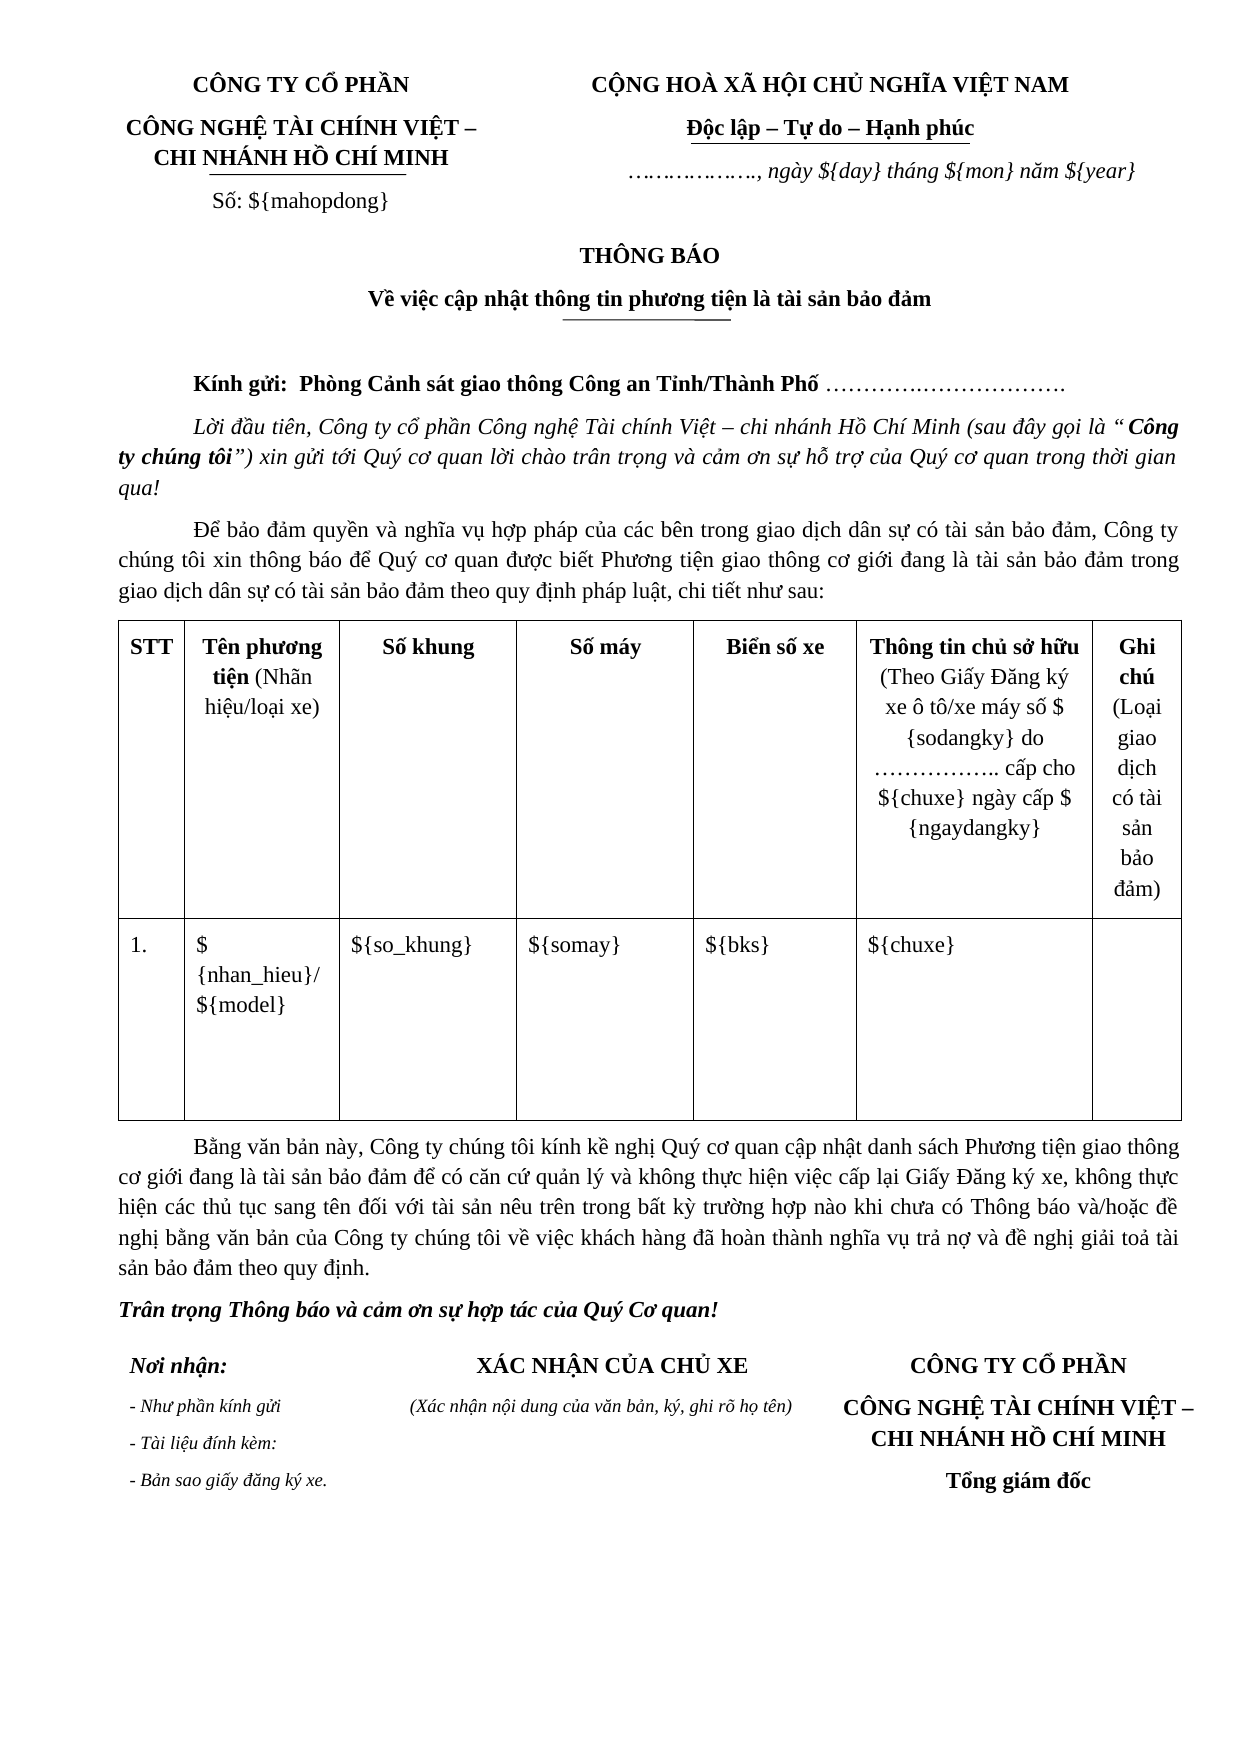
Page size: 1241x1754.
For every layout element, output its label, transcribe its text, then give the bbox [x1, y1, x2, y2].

table_cell ${so_khung} [340, 919, 516, 1119]
table_header Thông tin chủ sở hữu (Theo Giấy Đăng ký xe ô tô/xe máy số ${sodangky} do …………….. cấp cho ${chuxe} ngày cấp ${ngaydangky} [857, 621, 1092, 917]
table_cell ${nhan_hieu}/${model} [185, 919, 339, 1119]
table_header CÔNG TY CỔ PHẦN CÔNG NGHỆ TÀI CHÍNH VIỆT – CHI NHÁNH HỒ CHÍ MINH Tổng giám đốc [826, 1339, 1210, 1549]
text Về việc cập nhật thông tin phương tiện là tài sản bảo đảm [118, 285, 1181, 311]
table_header CỘNG HOÀ XÃ HỘI CHỦ NGHĨA VIỆT NAM Độc lập – Tự do – Hạnh phúc ………………., ngày ${day} tháng ${mon} năm ${year} [512, 59, 1149, 230]
table_cell 1. [119, 919, 184, 1119]
table_header Tên phương tiện (Nhãn hiệu/loại xe) [185, 621, 339, 917]
table_header Biển số xe [694, 621, 856, 917]
text Bằng văn bản này, Công ty chúng tôi kính kề nghị Quý cơ quan cập nhật danh sách Phương tiện giao thông cơ giới đang là tài sản bảo đảm để có căn cứ quản lý và không thực hiện việc cấp lại Giấy Đăng ký xe, không thực hiện các thủ tục sang tên đối với tài sản nêu trên trong bất kỳ trường hợp nào khi chưa có Thông báo và/hoặc đề nghị bằng văn bản của Công ty chúng tôi về việc khách hàng đã hoàn thành nghĩa vụ trả nợ và đề nghị giải toả tài sản bảo đảm theo quy định. [118, 1133, 1181, 1280]
text Kính gửi: Phòng Cảnh sát giao thông Công an Tỉnh/Thành Phố ………….………………. [193, 371, 1181, 397]
text Để bảo đảm quyền và nghĩa vụ hợp pháp của các bên trong giao dịch dân sự có tài sản bảo đảm, Công ty chúng tôi xin thông báo để Quý cơ quan được biết Phương tiện giao thông cơ giới đang là tài sản bảo đảm trong giao dịch dân sự có tài sản bảo đảm theo quy định pháp luật, chi tiết như sau: [118, 516, 1181, 603]
table_cell ${chuxe} [857, 919, 1092, 1119]
text Lời đầu tiên, Công ty cổ phần Công nghệ Tài chính Việt – chi nhánh Hồ Chí Minh (sau đây gọi là “Công ty chúng tôi”) xin gửi tới Quý cơ quan lời chào trân trọng và cảm ơn sự hỗ trợ của Quý cơ quan trong thời gian qua! [118, 413, 1181, 500]
table_header Số khung [340, 621, 516, 917]
table_header Nơi nhận: - Như phần kính gửi - Tài liệu đính kèm: - Bản sao giấy đăng ký xe. [118, 1339, 398, 1549]
table_header Ghi chú (Loại giao dịch có tài sản bảo đảm) [1093, 621, 1181, 917]
table_cell ${bks} [694, 919, 856, 1119]
table_header CÔNG TY CỔ PHẦN CÔNG NGHỆ TÀI CHÍNH VIỆT – CHI NHÁNH HỒ CHÍ MINH Số: ${mahopdong} [90, 59, 512, 230]
text THÔNG BÁO [118, 242, 1181, 269]
table_header STT [119, 621, 184, 917]
table_header Số máy [517, 621, 693, 917]
table_cell [1093, 919, 1181, 1119]
table_header XÁC NHẬN CỦA CHỦ XE (Xác nhận nội dung của văn bản, ký, ghi rõ họ tên) [398, 1339, 826, 1549]
text Trân trọng Thông báo và cảm ơn sự hợp tác của Quý Cơ quan! [118, 1297, 1181, 1323]
table_cell ${somay} [517, 919, 693, 1119]
